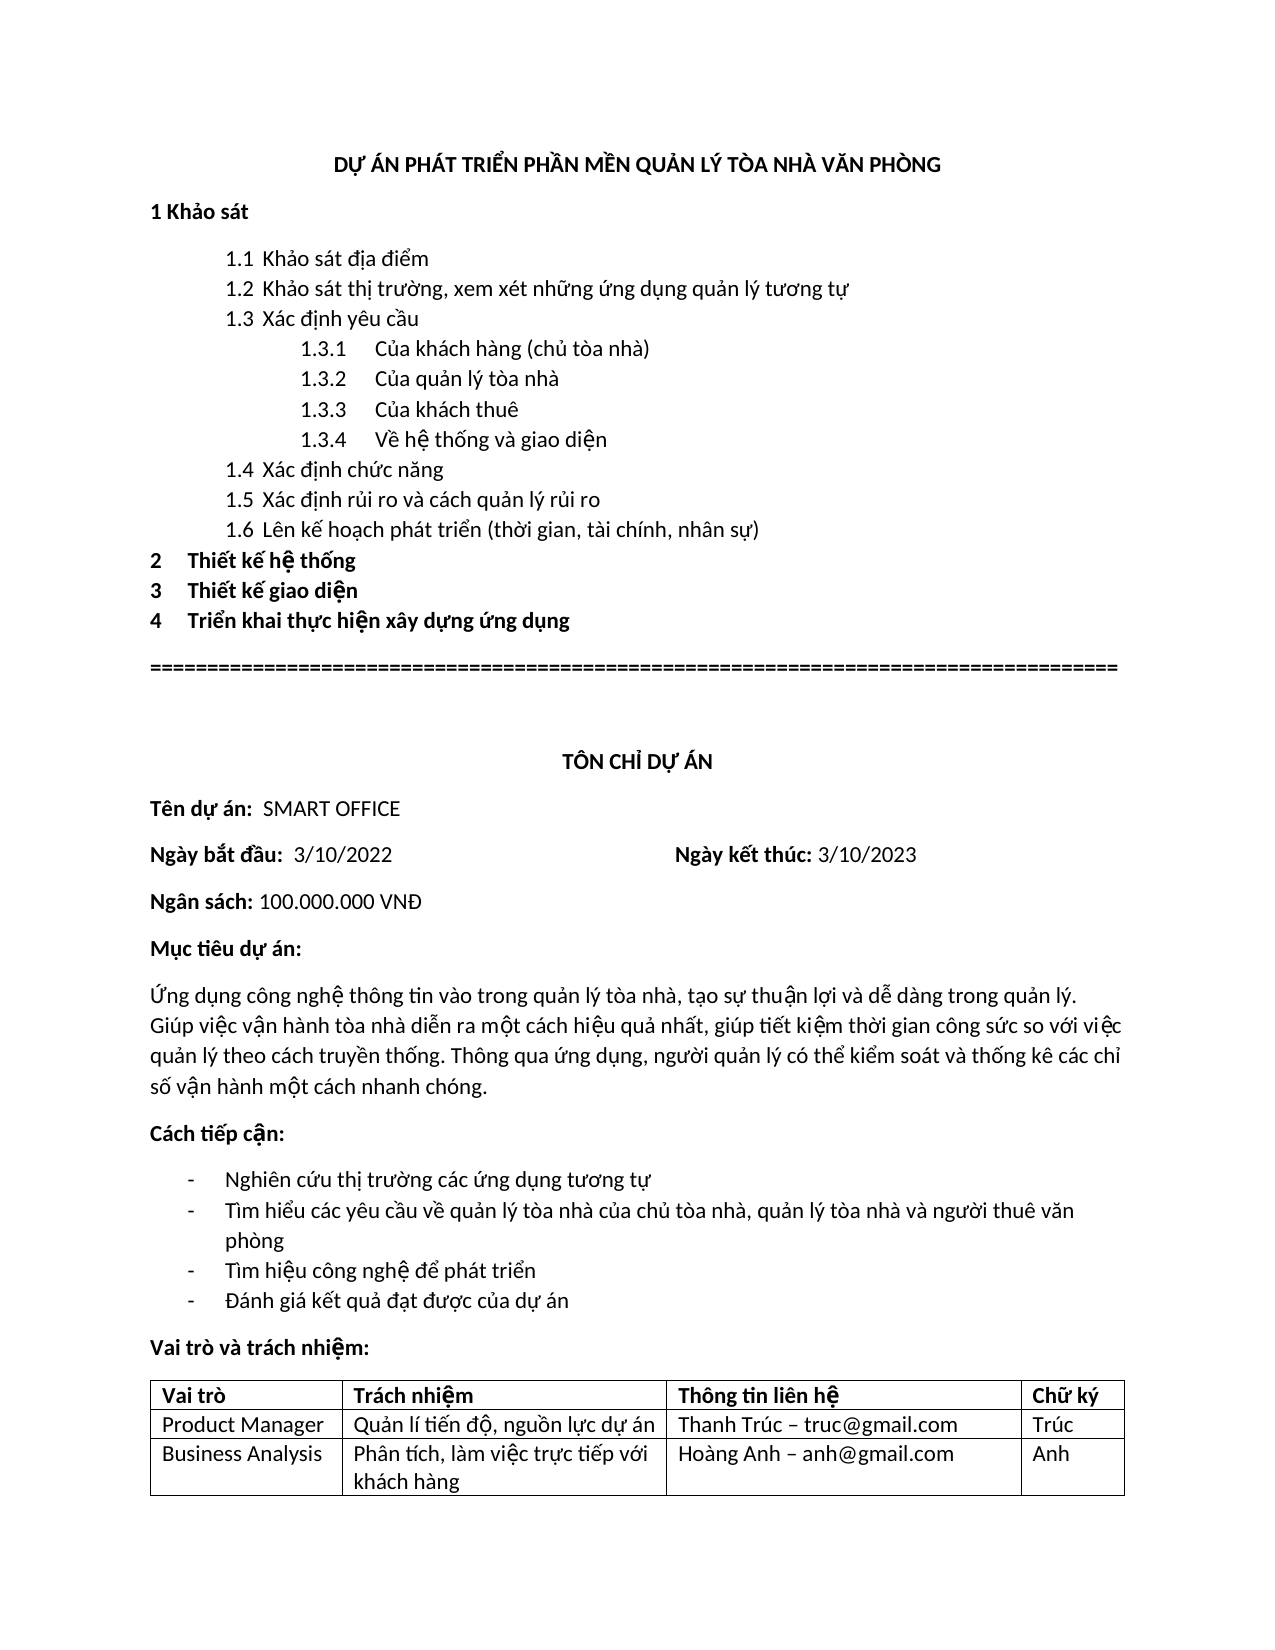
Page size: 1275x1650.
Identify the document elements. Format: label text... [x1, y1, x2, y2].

list Tìm hiểu các yêu cầu về quản lý tòa nhà của chủ tòa nhà, quản lý tòa nhà và người thuê văn phòng [187, 1196, 1125, 1254]
text Ngân sách: 100.000.000 VNĐ [150, 887, 1125, 916]
text ===================================================================================== [150, 653, 1125, 681]
table_header Chữ ký [1022, 1381, 1124, 1409]
list Đánh giá kết quả đạt được của dự án [187, 1286, 1125, 1314]
text Cách tiếp cận: [150, 1119, 1125, 1147]
list Của khách thuê [300, 395, 1125, 423]
list Khảo sát thị trường, xem xét những ứng dụng quản lý tương tự [225, 274, 1125, 302]
text 1 Khảo sát [150, 197, 1125, 225]
table_header Vai trò [151, 1381, 342, 1409]
list Nghiên cứu thị trường các ứng dụng tương tự [187, 1166, 1125, 1194]
list Về hệ thống và giao diện [300, 425, 1125, 453]
list Tìm hiệu công nghệ để phát triển [187, 1256, 1125, 1284]
table_cell Thanh Trúc – truc@gmail.com [667, 1410, 1021, 1438]
text Tên dự án: SMART OFFICE [150, 794, 1125, 822]
table_cell Phân tích, làm việc trực tiếp với khách hàng [343, 1439, 666, 1495]
table_cell Business Analysis [151, 1439, 342, 1495]
table_header Thông tin liên hệ [667, 1381, 1021, 1409]
list Khảo sát địa điểm [225, 244, 1125, 272]
text Vai trò và trách nhiệm: [150, 1333, 1125, 1361]
text DỰ ÁN PHÁT TRIỂN PHẦN MỀN QUẢN LÝ TÒA NHÀ VĂN PHÒNG [150, 150, 1125, 178]
table_cell Trúc [1022, 1410, 1124, 1438]
list Triển khai thực hiện xây dựng ứng dụng [150, 606, 1125, 634]
table_cell Anh [1022, 1439, 1124, 1495]
table_header Trách nhiệm [343, 1381, 666, 1409]
list Của quản lý tòa nhà [300, 364, 1125, 393]
table_cell Product Manager [151, 1410, 342, 1438]
text Mục tiêu dự án: [150, 934, 1125, 962]
list Xác định chức năng [225, 455, 1125, 483]
list Thiết kế hệ thống [150, 546, 1125, 574]
table_cell Quản lí tiến độ, nguồn lực dự án [343, 1410, 666, 1438]
text TÔN CHỈ DỰ ÁN [150, 747, 1125, 775]
list Lên kế hoạch phát triển (thời gian, tài chính, nhân sự) [225, 516, 1125, 544]
text Ngày bắt đầu: 3/10/2022 Ngày kết thúc: 3/10/2023 [150, 841, 1125, 869]
list Của khách hàng (chủ tòa nhà) [300, 334, 1125, 362]
table_cell Hoàng Anh – anh@gmail.com [667, 1439, 1021, 1495]
list Xác định rủi ro và cách quản lý rủi ro [225, 485, 1125, 513]
list Xác định yêu cầu [225, 304, 1125, 332]
text Ứng dụng công nghệ thông tin vào trong quản lý tòa nhà, tạo sự thuận lợi và dễ dàng trong quản lý. Giúp việc vận hành tòa nhà diễn ra một cách hiệu quả nhất, giúp tiết kiệm thời gian công sức so với việc quản lý theo cách truyền thống. Thông qua ứng dụng, người quản lý có thể kiểm soát và thống kê các chỉ số vận hành một cách nhanh chóng. [150, 981, 1125, 1100]
list Thiết kế giao diện [150, 576, 1125, 604]
